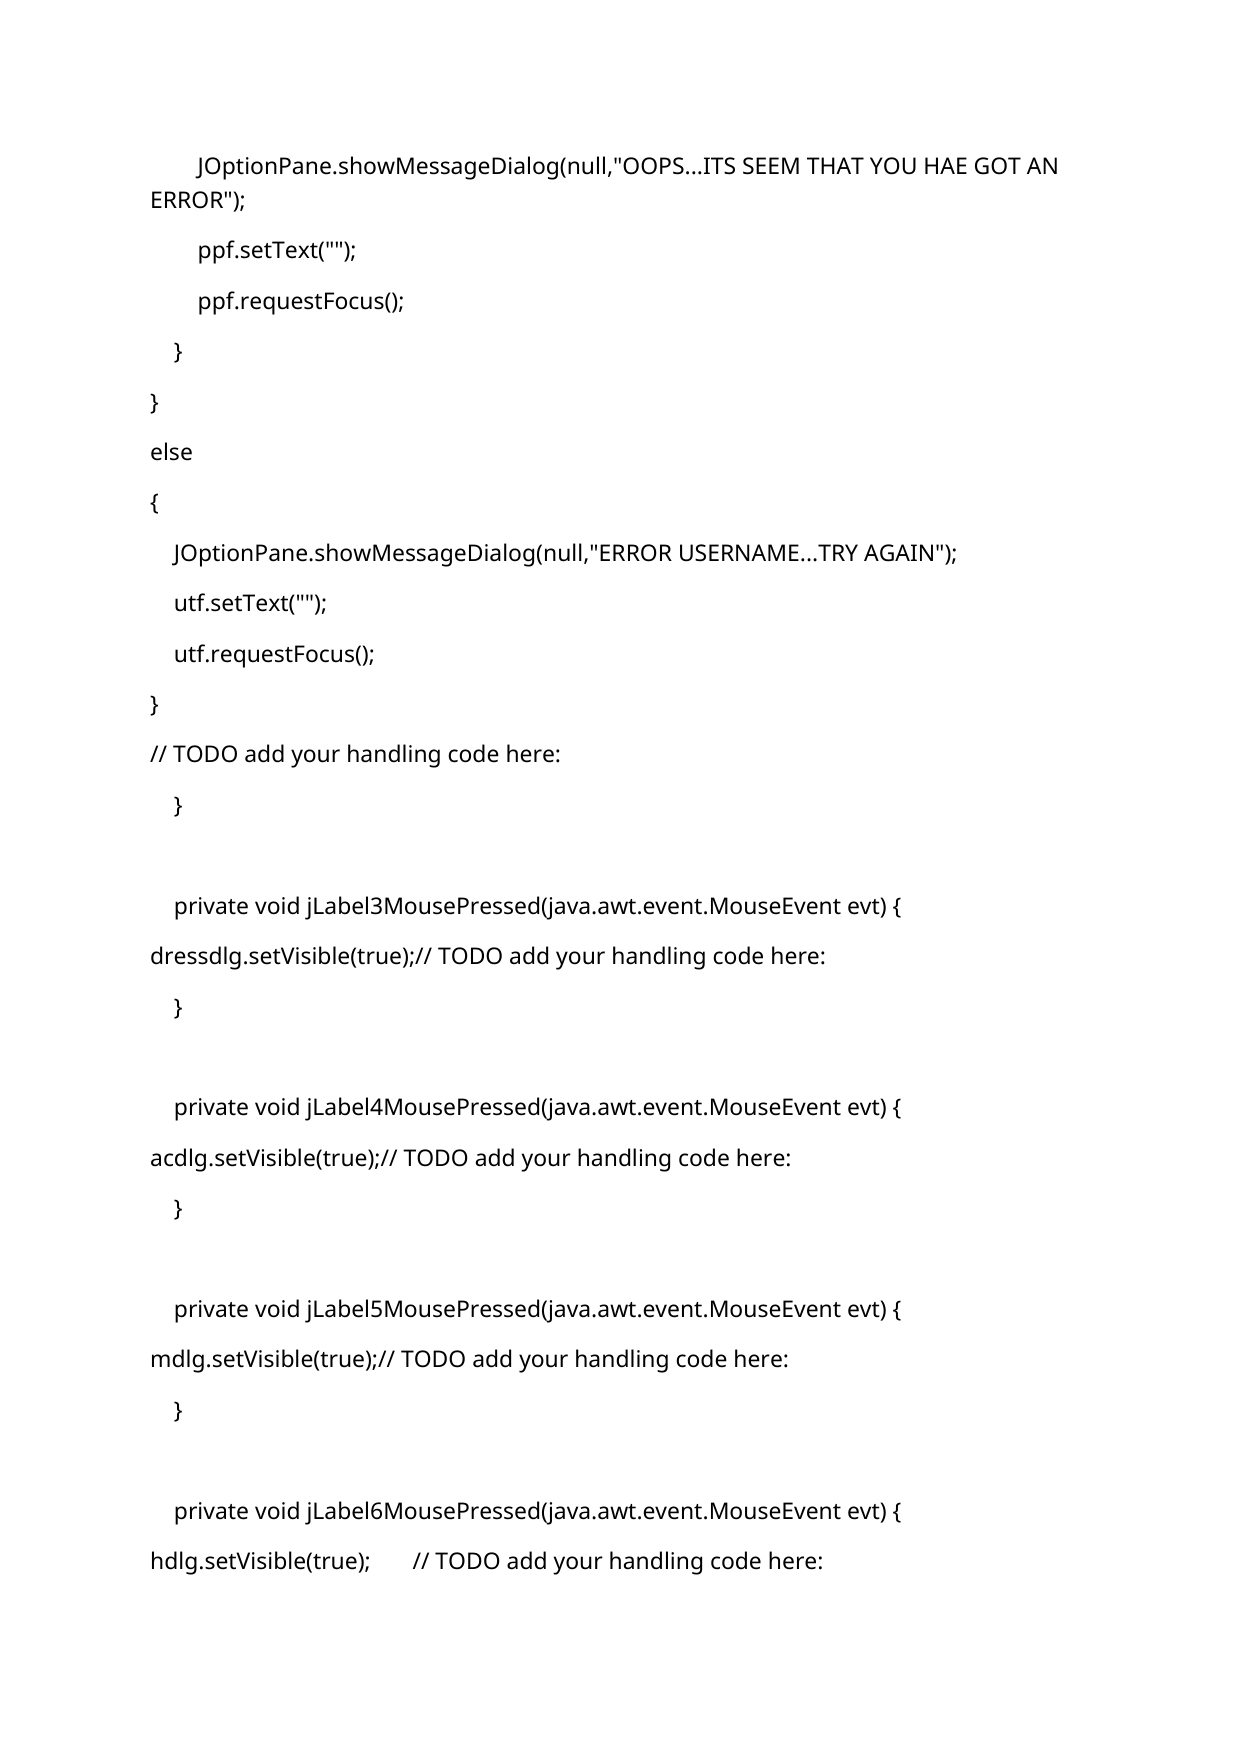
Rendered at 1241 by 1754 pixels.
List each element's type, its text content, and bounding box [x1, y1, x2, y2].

text } [150, 990, 1090, 1022]
text private void jLabel4MousePressed(java.awt.event.MouseEvent evt) { [150, 1091, 1090, 1122]
text dressdlg.setVisible(true);// TODO add your handling code here: [150, 940, 1090, 971]
text ppf.requestFocus(); [150, 284, 1090, 316]
text ppf.setText(""); [150, 234, 1090, 265]
text } [150, 688, 1090, 719]
text else [150, 436, 1090, 467]
text private void jLabel5MousePressed(java.awt.event.MouseEvent evt) { [150, 1293, 1090, 1324]
text } [150, 1192, 1090, 1223]
text } [150, 385, 1090, 417]
text { [150, 486, 1090, 517]
text mdlg.setVisible(true);// TODO add your handling code here: [150, 1343, 1090, 1374]
text } [150, 335, 1090, 366]
text hdlg.setVisible(true); // TODO add your handling code here: [150, 1545, 1090, 1576]
text } [150, 1394, 1090, 1425]
text // TODO add your handling code here: [150, 738, 1090, 769]
text acdlg.setVisible(true);// TODO add your handling code here: [150, 1142, 1090, 1173]
text utf.setText(""); [150, 587, 1090, 618]
text private void jLabel6MousePressed(java.awt.event.MouseEvent evt) { [150, 1494, 1090, 1526]
text private void jLabel3MousePressed(java.awt.event.MouseEvent evt) { [150, 889, 1090, 921]
text JOptionPane.showMessageDialog(null,"OOPS...ITS SEEM THAT YOU HAE GOT AN ERROR"); [150, 150, 1090, 215]
text utf.requestFocus(); [150, 637, 1090, 669]
text JOptionPane.showMessageDialog(null,"ERROR USERNAME...TRY AGAIN"); [150, 537, 1090, 568]
text } [150, 789, 1090, 820]
